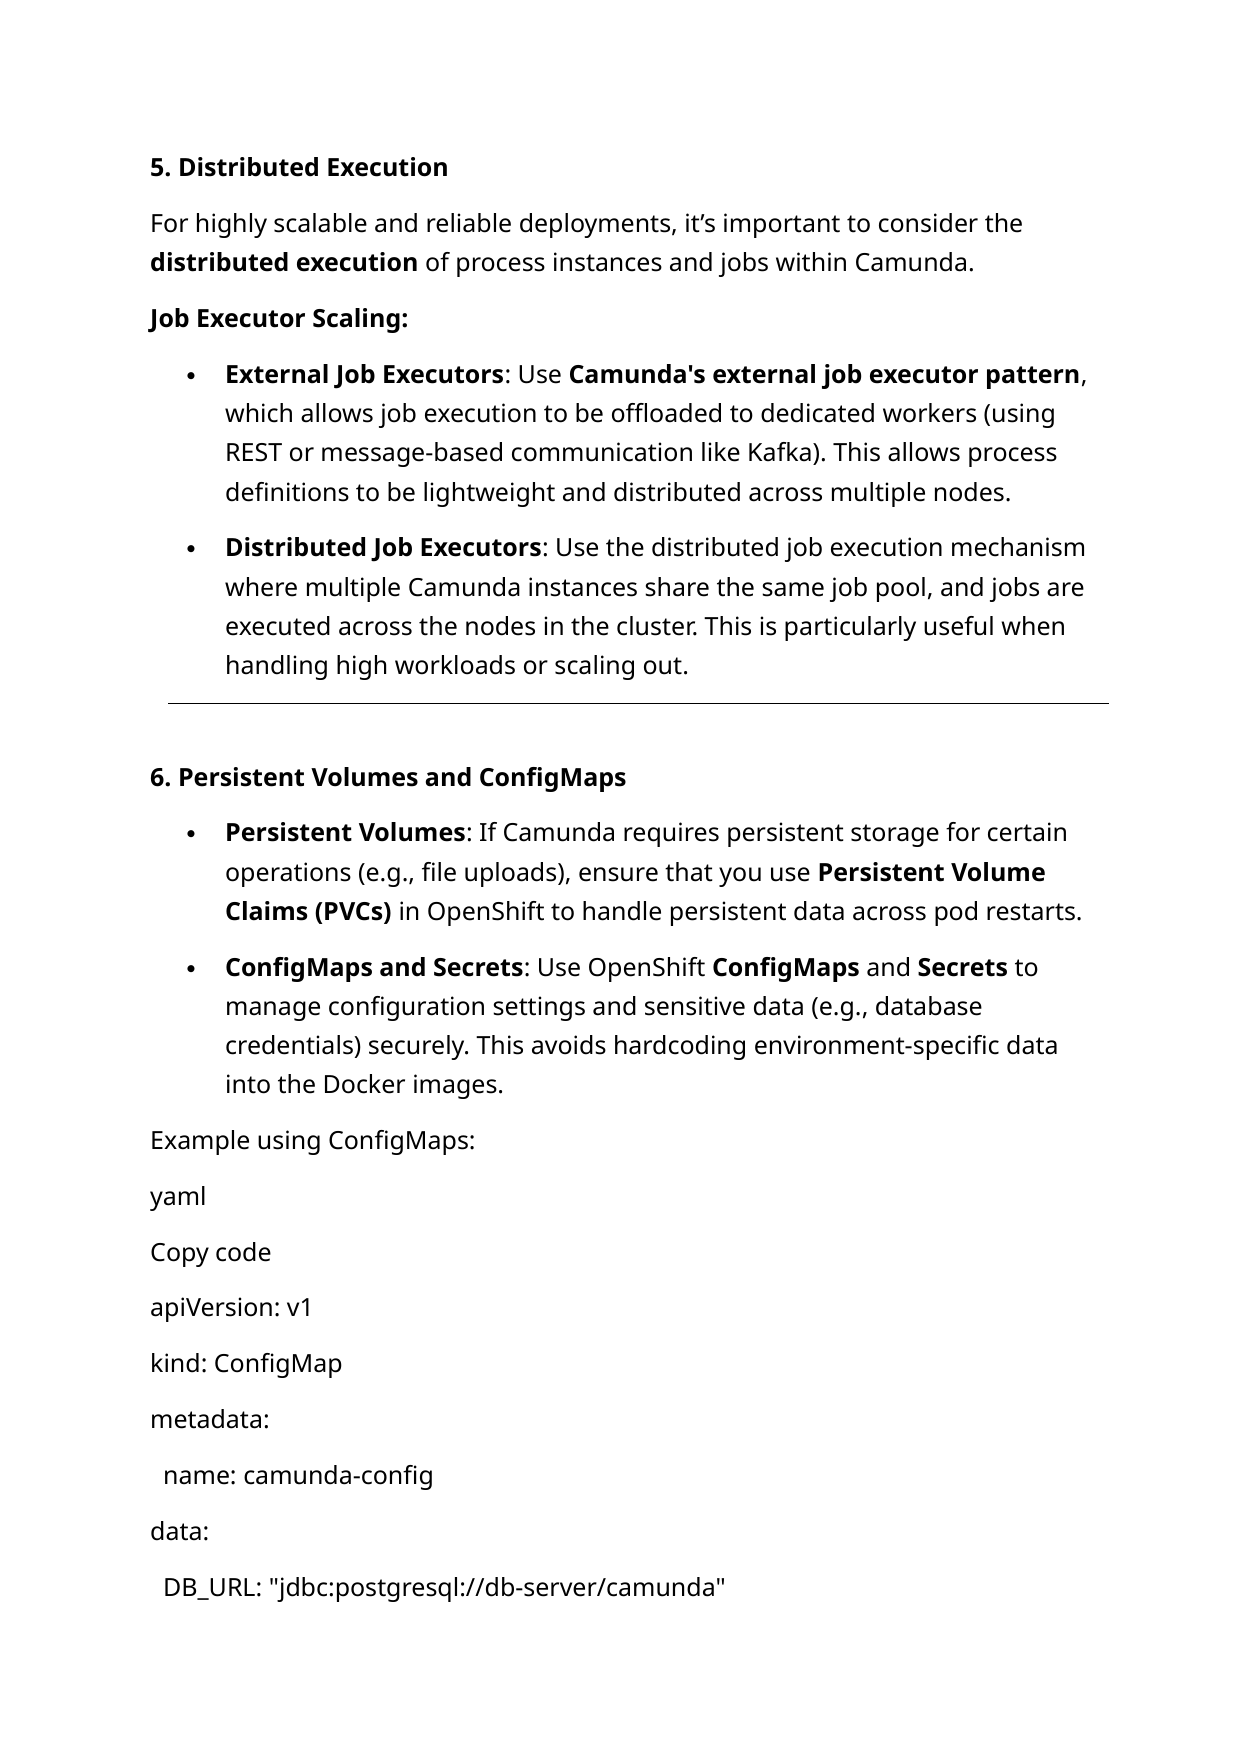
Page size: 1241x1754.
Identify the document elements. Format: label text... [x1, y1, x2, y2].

text metadata: [150, 1402, 1090, 1436]
text DB_URL: "jdbc:postgresql://db-server/camunda" [150, 1569, 1090, 1603]
text data: [150, 1513, 1090, 1547]
text yaml [150, 1178, 1090, 1212]
text 6. Persistent Volumes and ConfigMaps [150, 759, 1090, 793]
list Distributed Job Executors: Use the distributed job execution mechanism where multiple Camunda instances share the same job pool, and jobs are executed across the nodes in the cluster. This is particularly useful when handling high workloads or scaling out. [187, 530, 1090, 682]
text kind: ConfigMap [150, 1346, 1090, 1380]
text Job Executor Scaling: [150, 301, 1090, 335]
list Persistent Volumes: If Camunda requires persistent storage for certain operations (e.g., file uploads), ensure that you use Persistent Volume Claims (PVCs) in OpenShift to handle persistent data across pod restarts. [187, 815, 1090, 927]
text Example using ConfigMaps: [150, 1122, 1090, 1157]
text Copy code [150, 1234, 1090, 1268]
text 5. Distributed Execution [150, 150, 1090, 184]
list External Job Executors: Use Camunda's external job executor pattern, which allows job execution to be offloaded to dedicated workers (using REST or message-based communication like Kafka). This allows process definitions to be lightweight and distributed across multiple nodes. [187, 357, 1090, 508]
text name: camunda-config [150, 1457, 1090, 1492]
text apiVersion: v1 [150, 1290, 1090, 1324]
list ConfigMaps and Secrets: Use OpenShift ConfigMaps and Secrets to manage configuration settings and sensitive data (e.g., database credentials) securely. This avoids hardcoding environment-specific data into the Docker images. [187, 949, 1090, 1101]
text For highly scalable and reliable deployments, it’s important to consider the distributed execution of process instances and jobs within Camunda. [150, 206, 1090, 279]
